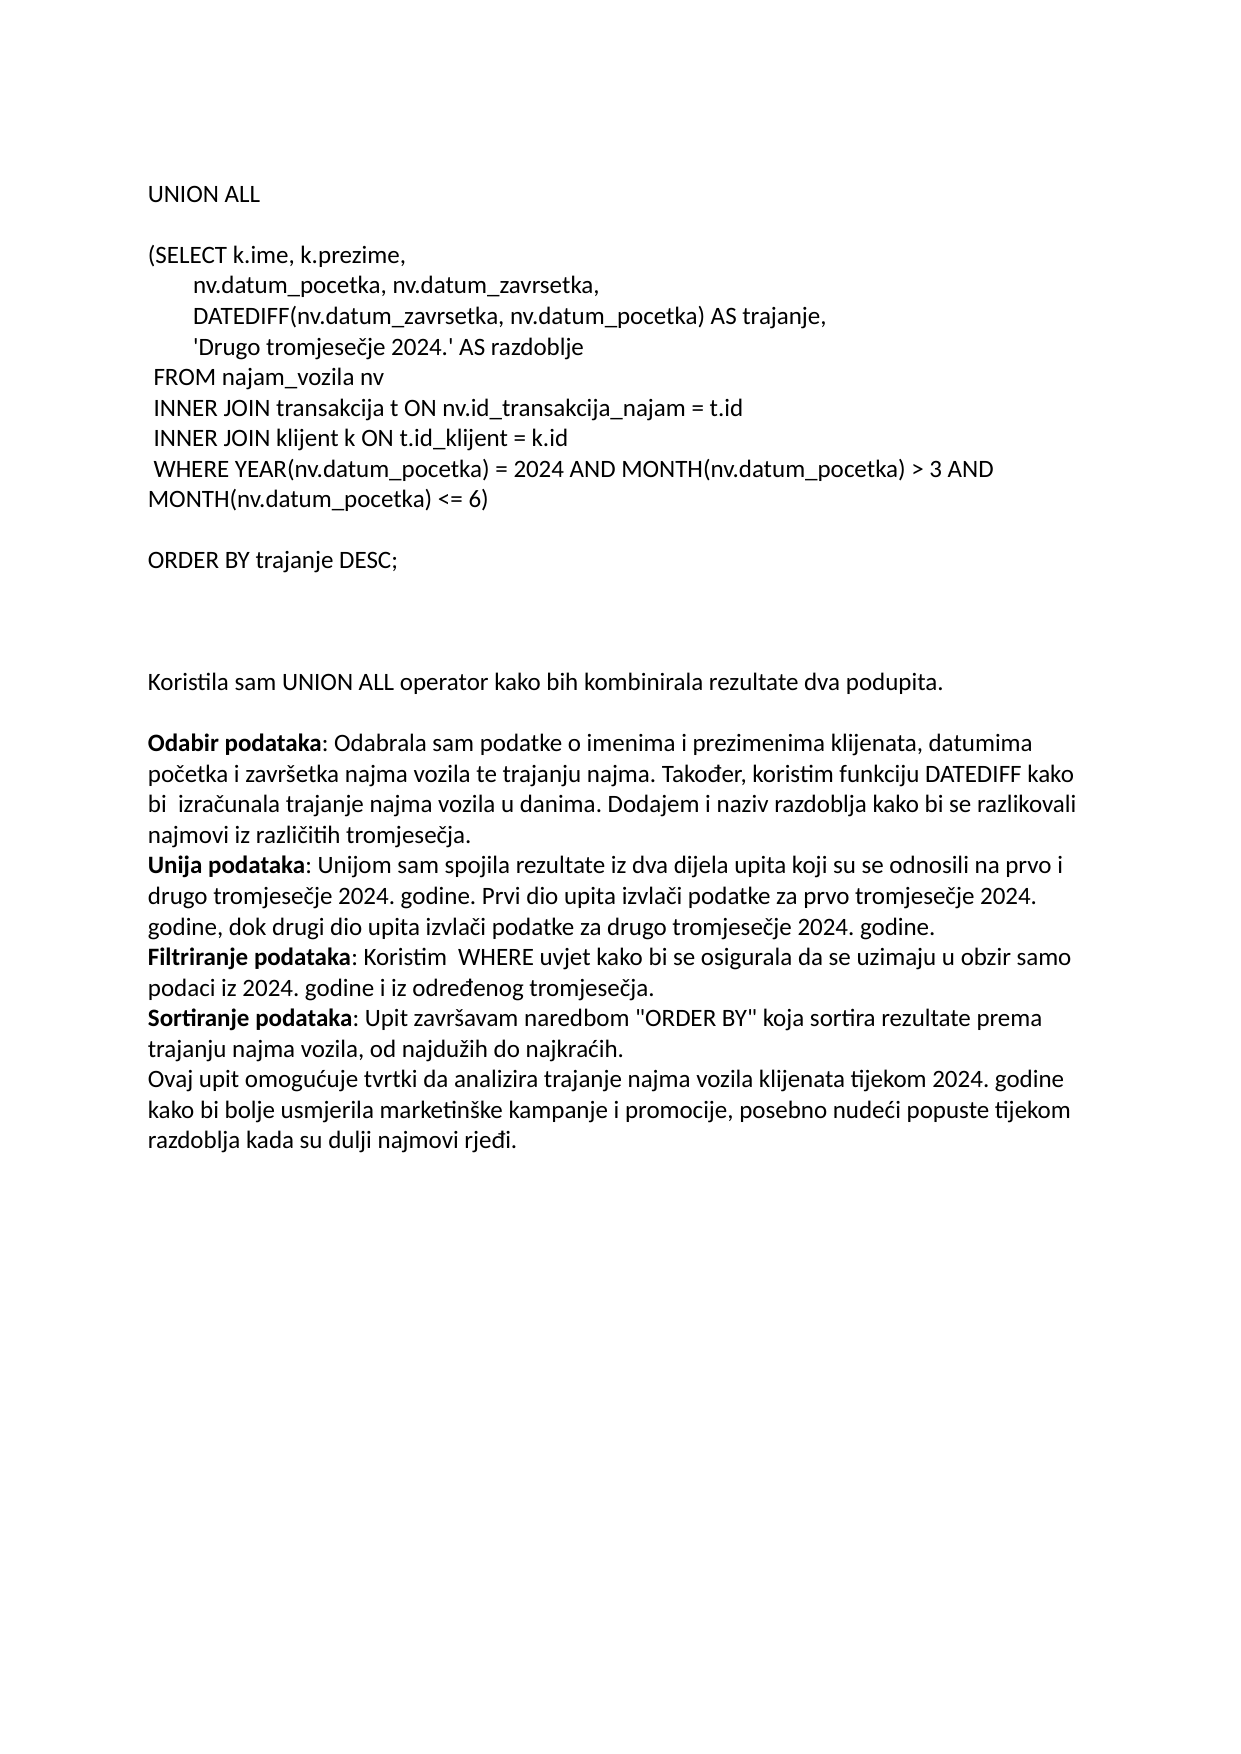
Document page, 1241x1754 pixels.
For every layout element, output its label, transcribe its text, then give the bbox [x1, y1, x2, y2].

text Sortiranje podataka: Upit završavam naredbom "ORDER BY" koja sortira rezultate prema trajanju najma vozila, od najdužih do najkraćih. [148, 1002, 1093, 1063]
text Ovaj upit omogućuje tvrtki da analizira trajanje najma vozila klijenata tijekom 2024. godine kako bi bolje usmjerila marketinške kampanje i promocije, posebno nudeći popuste tijekom razdoblja kada su dulji najmovi rjeđi. [148, 1063, 1093, 1155]
text Koristila sam UNION ALL operator kako bih kombinirala rezultate dva podupita. [148, 666, 1093, 697]
text 'Drugo tromjesečje 2024.' AS razdoblje [148, 331, 1093, 361]
text UNION ALL [148, 178, 1093, 209]
text (SELECT k.ime, k.prezime, [148, 239, 1093, 270]
text DATEDIFF(nv.datum_zavrsetka, nv.datum_pocetka) AS trajanje, [148, 300, 1093, 331]
text Unija podataka: Unijom sam spojila rezultate iz dva dijela upita koji su se odnosili na prvo i drugo tromjesečje 2024. godine. Prvi dio upita izvlači podatke za prvo tromjesečje 2024. godine, dok drugi dio upita izvlači podatke za drugo tromjesečje 2024. godine. [148, 849, 1093, 941]
text INNER JOIN transakcija t ON nv.id_transakcija_najam = t.id [148, 392, 1093, 422]
text Odabir podataka: Odabrala sam podatke o imenima i prezimenima klijenata, datumima početka i završetka najma vozila te trajanju najma. Također, koristim funkciju DATEDIFF kako bi izračunala trajanje najma vozila u danima. Dodajem i naziv razdoblja kako bi se razlikovali najmovi iz različitih tromjesečja. [148, 727, 1093, 849]
text ORDER BY trajanje DESC; [148, 544, 1093, 575]
text WHERE YEAR(nv.datum_pocetka) = 2024 AND MONTH(nv.datum_pocetka) > 3 AND MONTH(nv.datum_pocetka) <= 6) [148, 453, 1093, 514]
text nv.datum_pocetka, nv.datum_zavrsetka, [148, 270, 1093, 300]
text INNER JOIN klijent k ON t.id_klijent = k.id [148, 422, 1093, 453]
text Filtriranje podataka: Koristim WHERE uvjet kako bi se osigurala da se uzimaju u obzir samo podaci iz 2024. godine i iz određenog tromjesečja. [148, 941, 1093, 1002]
text FROM najam_vozila nv [148, 361, 1093, 392]
